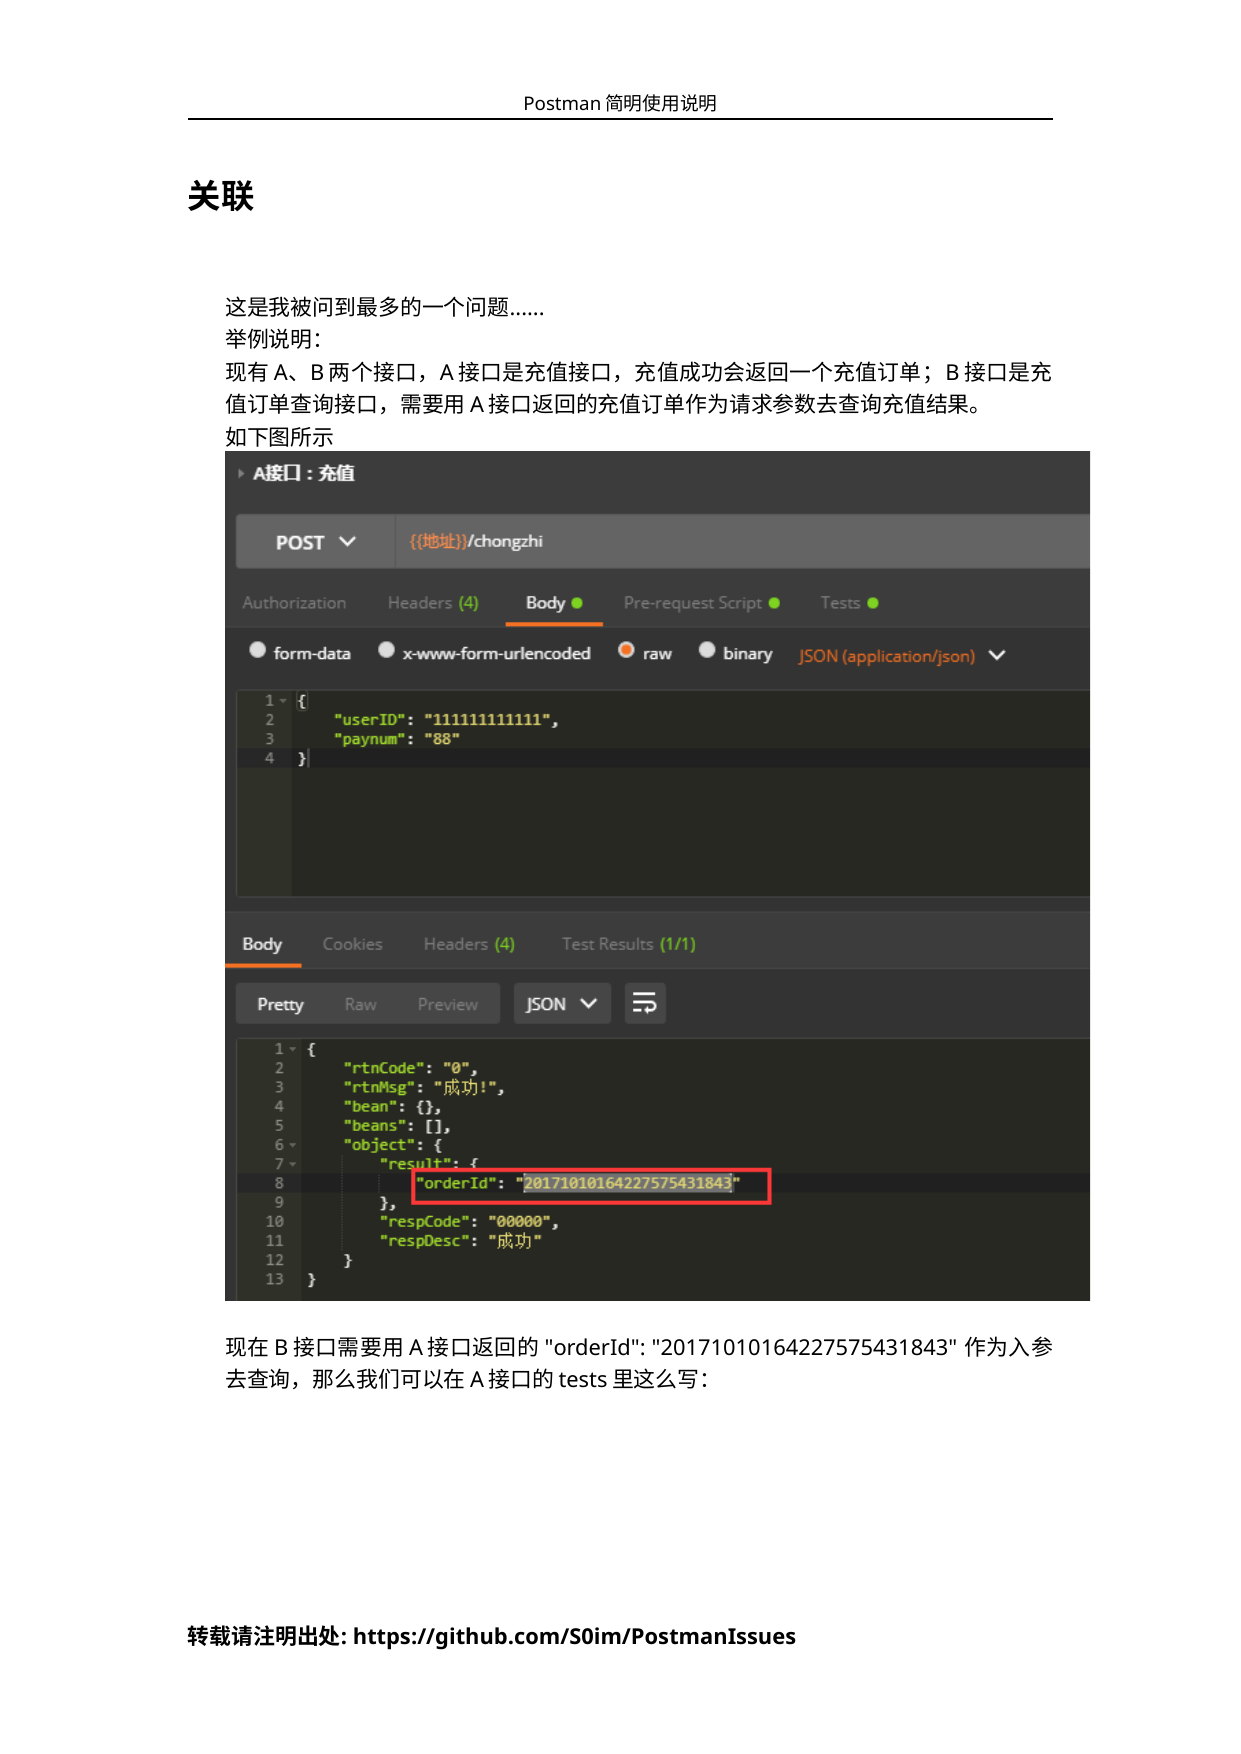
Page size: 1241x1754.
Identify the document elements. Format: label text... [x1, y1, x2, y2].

list 如下图所示 [225, 419, 1053, 451]
list 现有A、B两个接口，A接口是充值接口，充值成功会返回一个充值订单；B接口是充值订单查询接口，需要用A接口返回的充值订单作为请求参数去查询充值结果。 [225, 354, 1053, 419]
list 举例说明： [225, 322, 1053, 354]
picture [225, 451, 1091, 1301]
list 这是我被问到最多的一个问题...... [225, 289, 1053, 322]
subtitle 关联 [187, 162, 1053, 227]
list 现在B接口需要用A接口返回的 "orderId": "20171010164227575431843" 作为入参去查询，那么我们可以在A接口的tests里这么写： [225, 1329, 1053, 1394]
